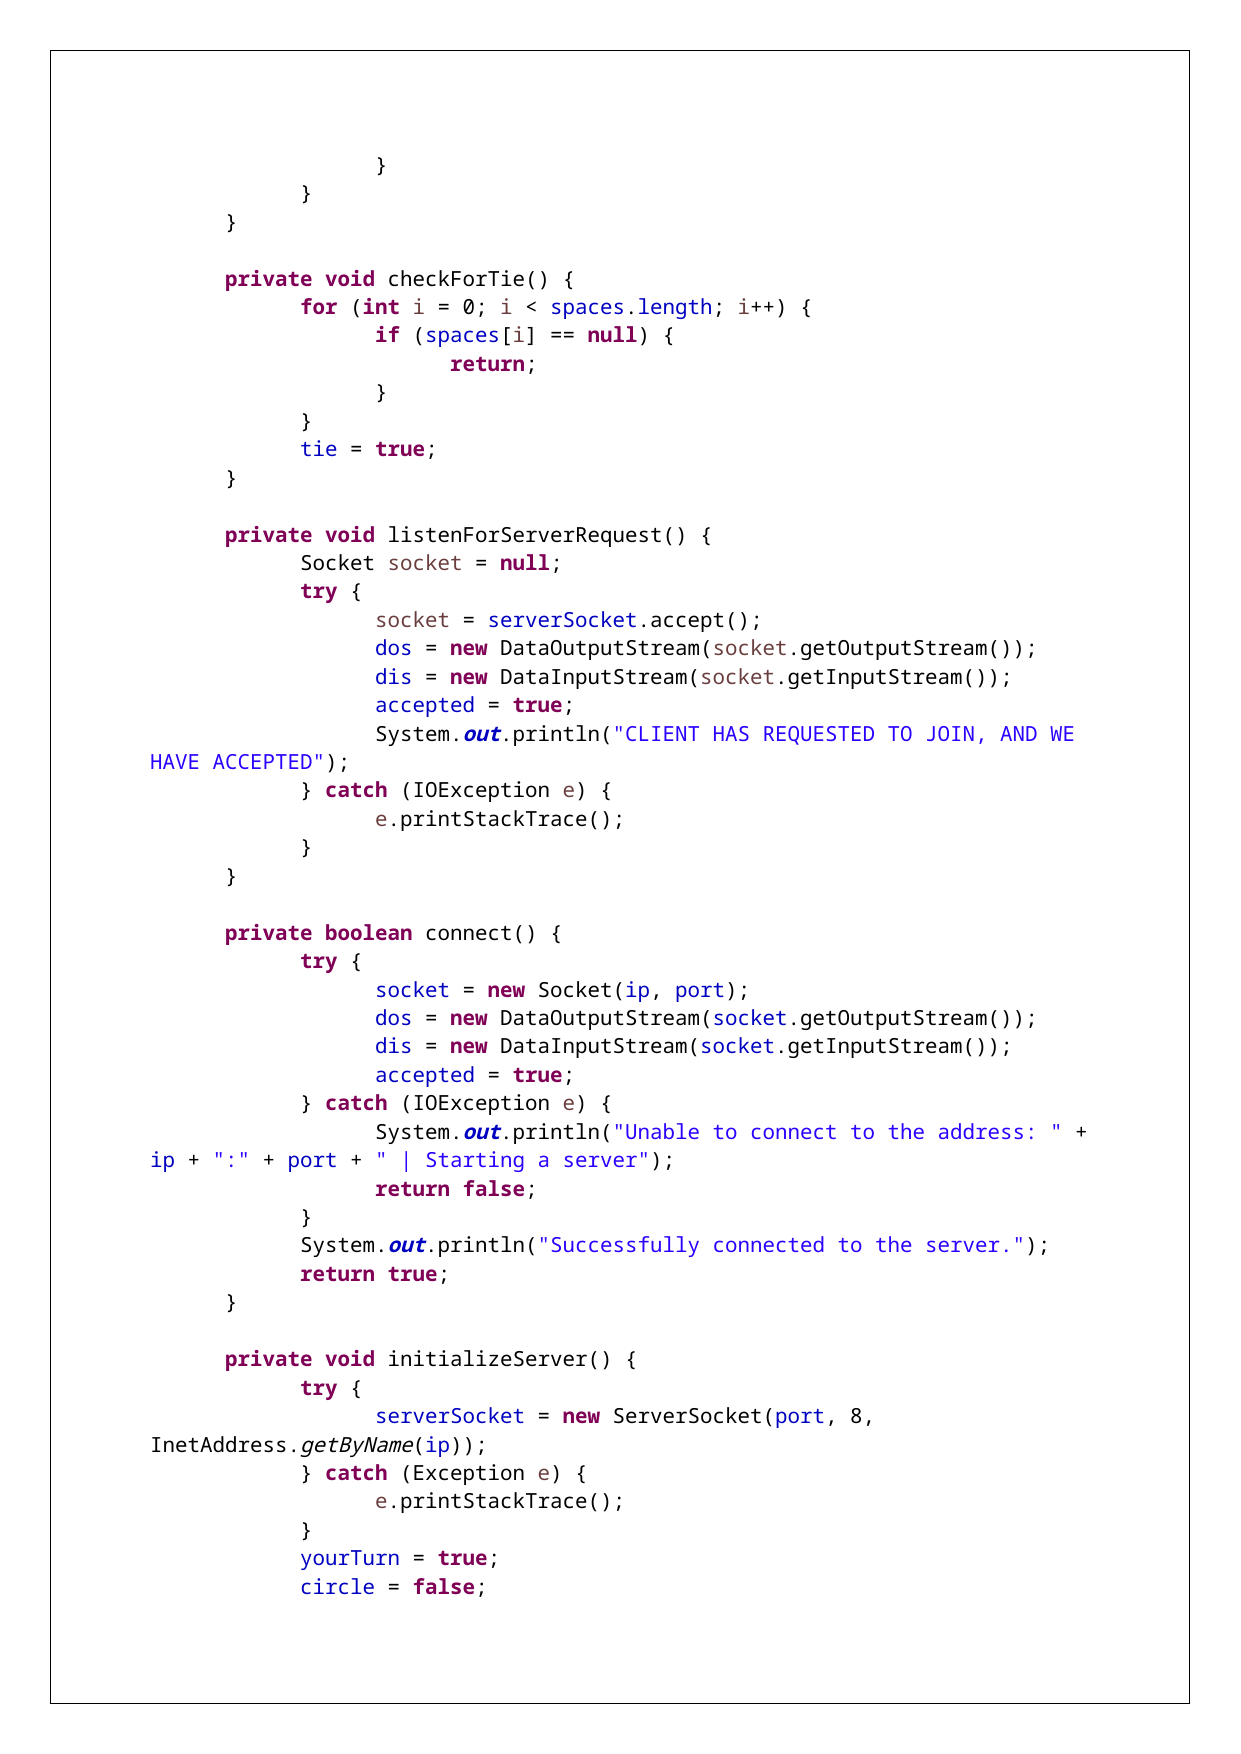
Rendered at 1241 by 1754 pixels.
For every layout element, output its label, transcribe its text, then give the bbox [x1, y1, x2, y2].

text } [150, 1202, 1090, 1231]
text } [150, 377, 1090, 406]
text private void initializeServer() { [150, 1344, 1090, 1373]
text try { [150, 1373, 1090, 1401]
text accepted = true; [150, 1060, 1090, 1088]
text return false; [150, 1174, 1090, 1202]
text System.out.println("Unable to connect to the address: " + ip + ":" + port + " | Starting a server"); [150, 1117, 1090, 1174]
text serverSocket = new ServerSocket(port, 8, InetAddress.getByName(ip)); [150, 1401, 1090, 1458]
text e.printStackTrace(); [150, 1487, 1090, 1515]
text circle = false; [150, 1572, 1090, 1600]
text Socket socket = null; [150, 548, 1090, 577]
text try { [150, 577, 1090, 605]
text dis = new DataInputStream(socket.getInputStream()); [150, 1032, 1090, 1060]
text dos = new DataOutputStream(socket.getOutputStream()); [150, 1003, 1090, 1032]
text System.out.println("Successfully connected to the server."); [150, 1231, 1090, 1259]
text e.printStackTrace(); [150, 804, 1090, 832]
text yourTurn = true; [150, 1543, 1090, 1572]
text return true; [150, 1259, 1090, 1287]
text try { [150, 946, 1090, 975]
text private void listenForServerRequest() { [150, 520, 1090, 548]
text dis = new DataInputStream(socket.getInputStream()); [150, 662, 1090, 690]
text } [150, 406, 1090, 434]
text private boolean connect() { [150, 918, 1090, 946]
text } [150, 150, 1090, 178]
text } catch (IOException e) { [150, 776, 1090, 804]
text } [150, 832, 1090, 861]
text } catch (IOException e) { [150, 1088, 1090, 1117]
text } catch (Exception e) { [150, 1458, 1090, 1487]
text } [150, 178, 1090, 207]
text } [150, 207, 1090, 235]
text System.out.println("CLIENT HAS REQUESTED TO JOIN, AND WE HAVE ACCEPTED"); [150, 719, 1090, 776]
text tie = true; [150, 434, 1090, 463]
text } [150, 1287, 1090, 1316]
text private void checkForTie() { [150, 264, 1090, 292]
text if (spaces[i] == null) { [150, 321, 1090, 349]
text } [150, 1515, 1090, 1543]
text socket = new Socket(ip, port); [150, 975, 1090, 1003]
text accepted = true; [150, 690, 1090, 719]
text return; [150, 349, 1090, 377]
text socket = serverSocket.accept(); [150, 605, 1090, 633]
text for (int i = 0; i < spaces.length; i++) { [150, 292, 1090, 321]
text } [150, 861, 1090, 889]
text } [150, 463, 1090, 491]
text dos = new DataOutputStream(socket.getOutputStream()); [150, 633, 1090, 662]
